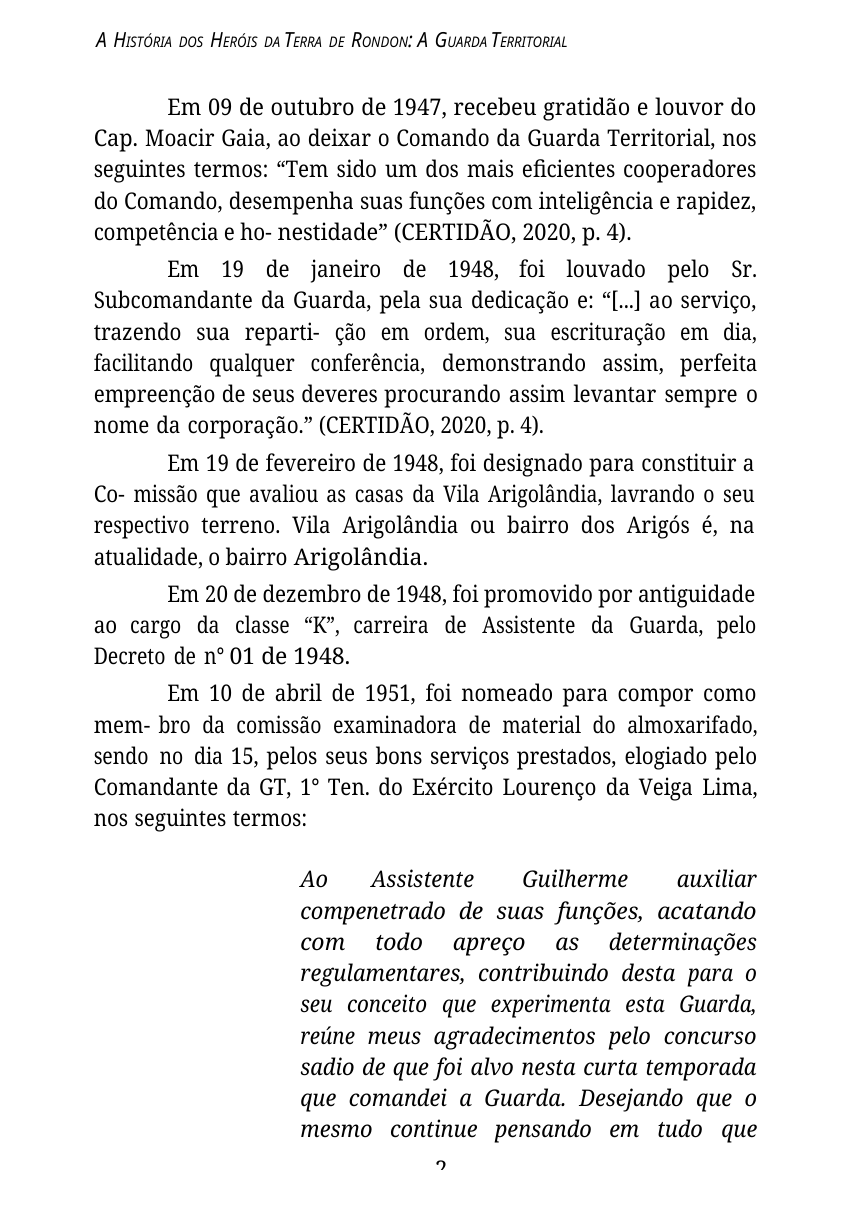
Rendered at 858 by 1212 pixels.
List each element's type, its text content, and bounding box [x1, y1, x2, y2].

text Em 19 de janeiro de 1948, foi louvado pelo Sr. Subcomandante da Guarda, pela sua dedicação e: “[...] ao serviço, trazendo sua reparti- ção em ordem, sua escrituração em dia, facilitando qualquer conferência, demonstrando assim, perfeita empreenção de seus deveres procurando assim levantar sempre o nome da corporação.” (CERTIDÃO, 2020, p. 4). [93, 253, 758, 441]
text Em 19 de fevereiro de 1948, foi designado para constituir a Co- missão que avaliou as casas da Vila Arigolândia, lavrando o seu respectivo terreno. Vila Arigolândia ou bairro dos Arigós é, na atualidade, o bairro Arigolândia. [93, 447, 756, 572]
text A HISTÓRIA DOS HERÓIS DA TERRA DE RONDON: A GUARDA TERRITORIAL [96, 25, 778, 54]
text Em 09 de outubro de 1947, recebeu gratidão e louvor do Cap. Moacir Gaia, ao deixar o Comando da Guarda Territorial, nos seguintes termos: “Tem sido um dos mais eficientes cooperadores do Comando, desempenha suas funções com inteligência e rapidez, competência e ho- nestidade” (CERTIDÃO, 2020, p. 4). [93, 91, 758, 247]
text Em 20 de dezembro de 1948, foi promovido por antiguidade ao cargo da classe “K”, carreira de Assistente da Guarda, pelo Decreto de n° 01 de 1948. [93, 578, 756, 671]
text Em 10 de abril de 1951, foi nomeado para compor como mem- bro da comissão examinadora de material do almoxarifado, sendo no dia 15, pelos seus bons serviços prestados, elogiado pelo Comandante da GT, 1° Ten. do Exército Lourenço da Veiga Lima, nos seguintes termos: [93, 677, 758, 834]
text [300, 863, 757, 1144]
